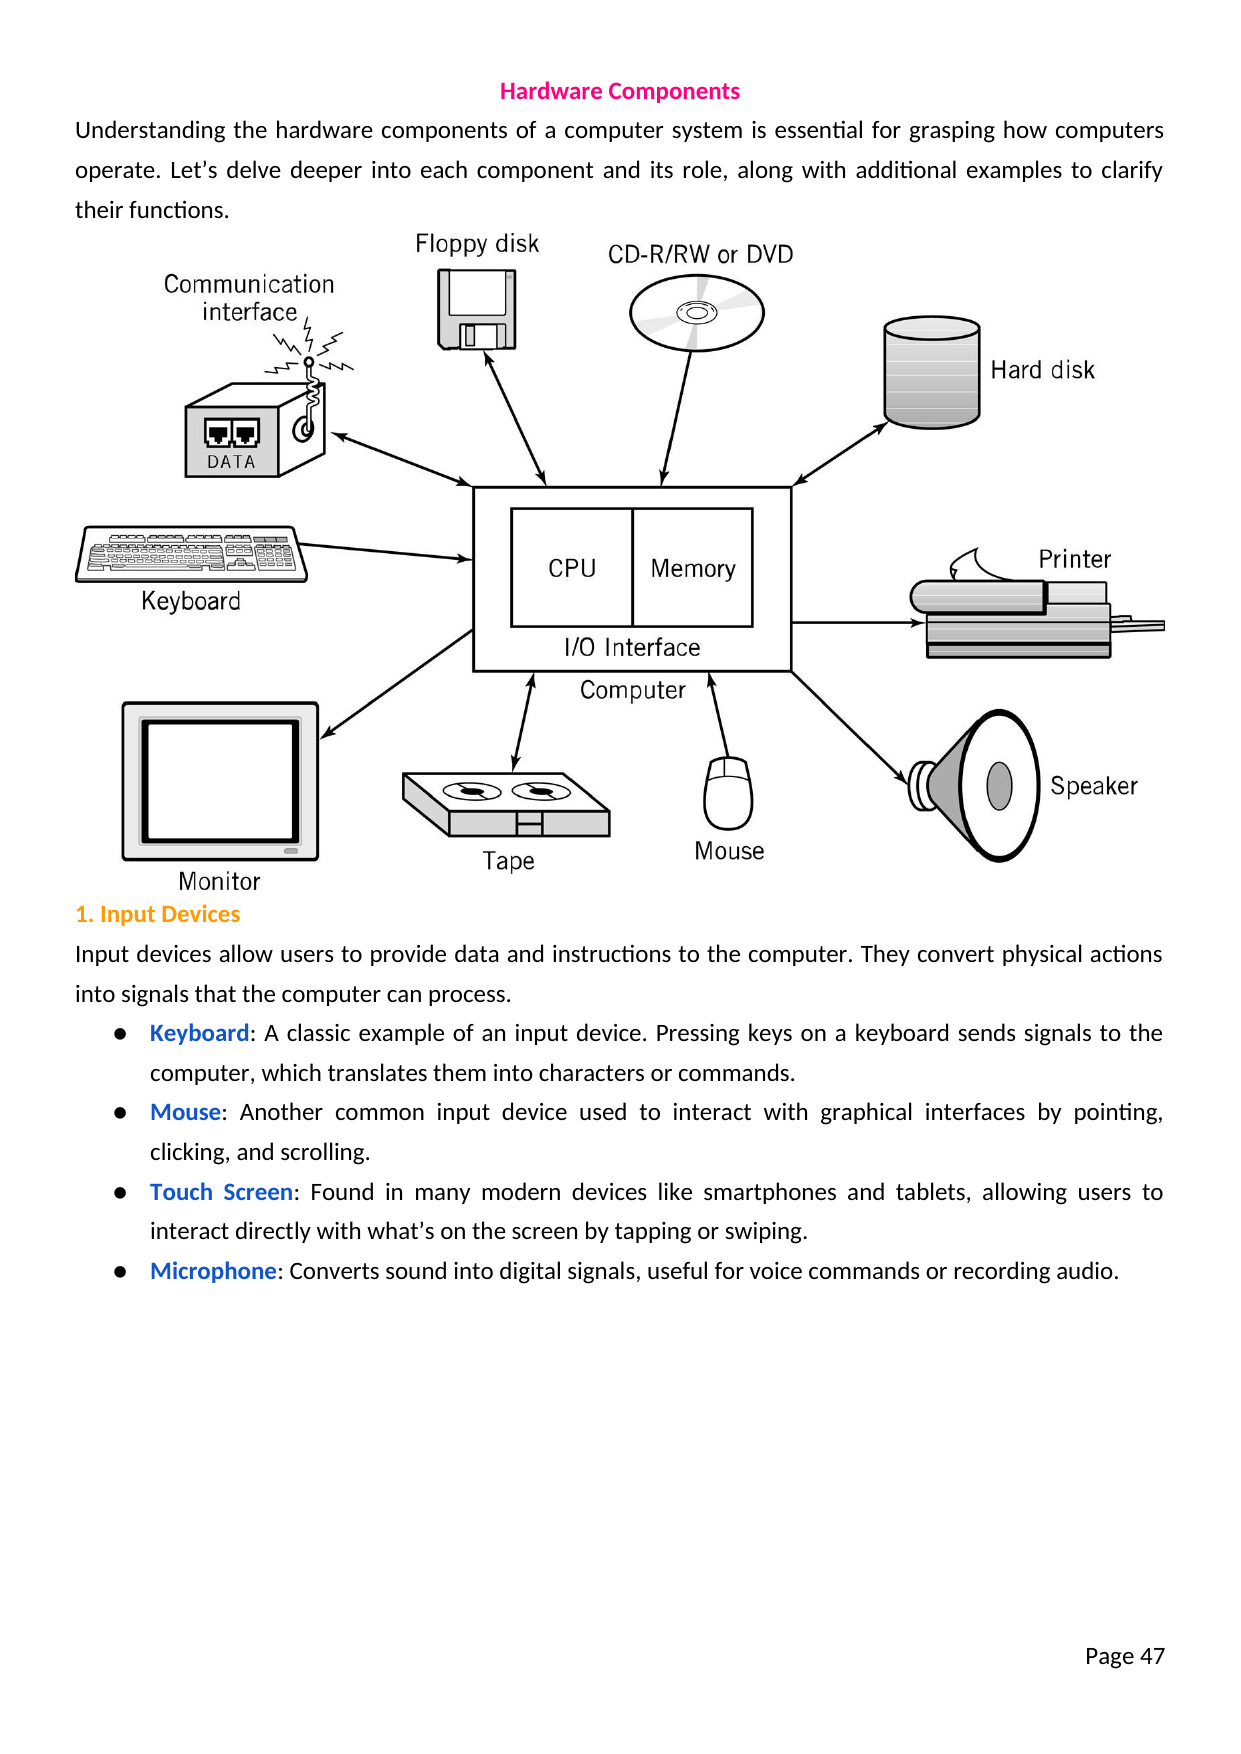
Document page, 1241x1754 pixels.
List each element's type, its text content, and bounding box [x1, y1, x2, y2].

picture [75, 233, 1166, 890]
text Understanding the hardware components of a computer system is essential for grasping how computers operate. Let’s delve deeper into each component and its role, along with additional examples to clarify their functions. [75, 114, 1165, 224]
text Input devices allow users to provide data and instructions to the computer. They convert physical actions into signals that the computer can process. [75, 938, 1165, 1008]
list Touch Screen: Found in many modern devices like smartphones and tablets, allowing users to interact directly with what’s on the screen by tapping or swiping. [112, 1176, 1165, 1246]
subtitle 1. Input Devices [75, 899, 1165, 929]
list Mouse: Another common input device used to interact with graphical interfaces by pointing, clicking, and scrolling. [112, 1097, 1165, 1167]
list Keyboard: A classic example of an input device. Pressing keys on a keyboard sends signals to the computer, which translates them into characters or commands. [112, 1017, 1165, 1087]
list Microphone: Converts sound into digital signals, useful for voice commands or recording audio. [112, 1255, 1165, 1285]
subtitle Hardware Components [75, 75, 1165, 106]
